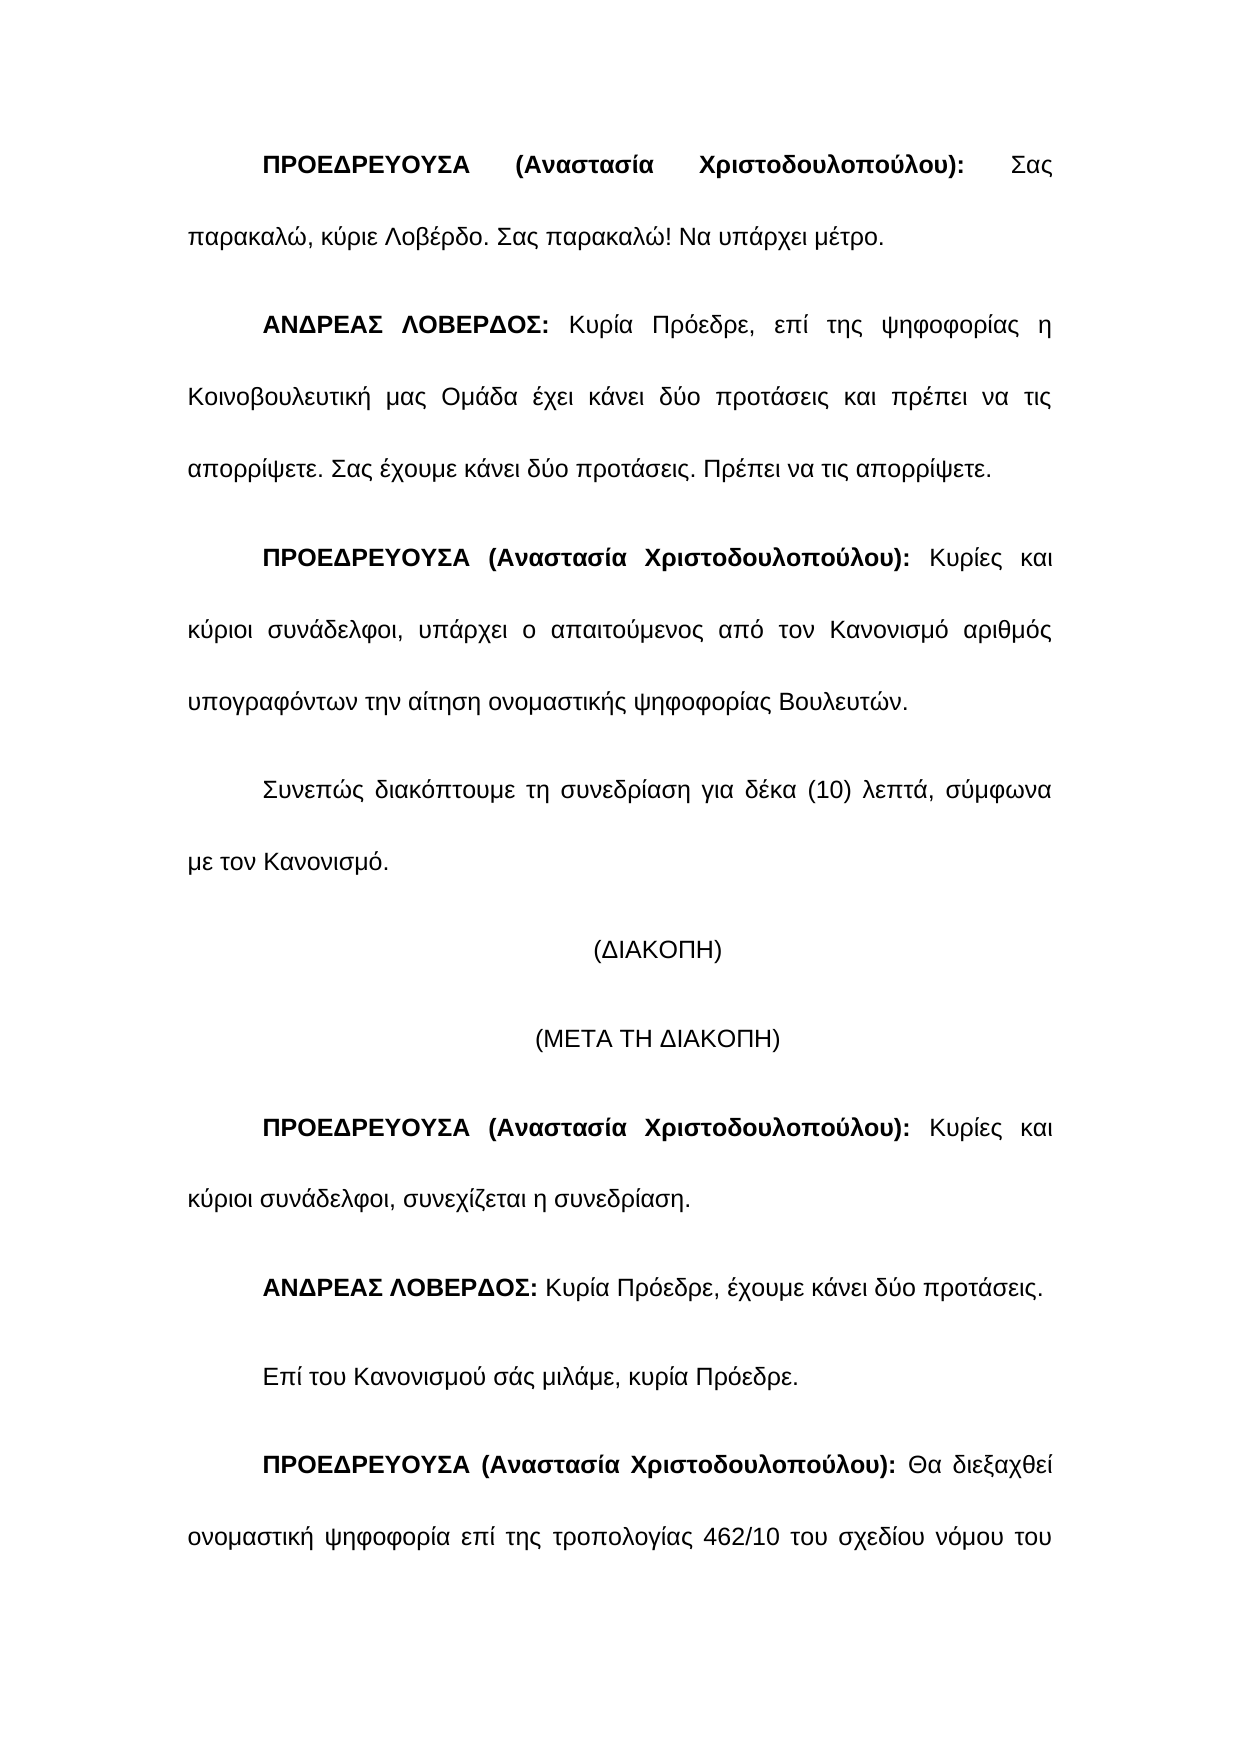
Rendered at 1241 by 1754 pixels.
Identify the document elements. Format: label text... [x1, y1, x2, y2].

text (ΜΕΤΑ ΤΗ ΔΙΑΚΟΠΗ) [187, 1024, 1053, 1053]
text Συνεπώς διακόπτουμε τη συνεδρίαση για δέκα (10) λεπτά, σύμφωνα με τον Κανονισμό. [187, 775, 1053, 876]
text ΠΡΟΕΔΡΕΥΟΥΣΑ (Αναστασία Χριστοδουλοπούλου): Κυρίες και κύριοι συνάδελφοι, συνεχίζεται η συνεδρίαση. [187, 1112, 1053, 1213]
text ΠΡΟΕΔΡΕΥΟΥΣΑ (Αναστασία Χριστοδουλοπούλου): Κυρίες και κύριοι συνάδελφοι, υπάρχει ο απαιτούμενος από τον Κανονισμό αριθμός υπογραφόντων την αίτηση ονομαστικής ψηφοφορίας Βουλευτών. [187, 543, 1053, 715]
text ΠΡΟΕΔΡΕΥΟΥΣΑ (Αναστασία Χριστοδουλοπούλου): Σας παρακαλώ, κύριε Λοβέρδο. Σας παρακαλώ! Να υπάρχει μέτρο. [187, 150, 1053, 251]
text ΑΝΔΡΕΑΣ ΛΟΒΕΡΔΟΣ: Κυρία Πρόεδρε, έχουμε κάνει δύο προτάσεις. [187, 1273, 1053, 1302]
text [187, 1450, 1053, 1551]
text (ΔΙΑΚΟΠΗ) [187, 935, 1053, 964]
text Επί του Κανονισμού σάς μιλάμε, κυρία Πρόεδρε. [187, 1361, 1053, 1390]
text ΑΝΔΡΕΑΣ ΛΟΒΕΡΔΟΣ: Κυρία Πρόεδρε, επί της ψηφοφορίας η Κοινοβουλευτική μας Ομάδα έχει κάνει δύο προτάσεις και πρέπει να τις απορρίψετε. Σας έχουμε κάνει δύο προτάσεις. Πρέπει να τις απορρίψετε. [187, 310, 1053, 483]
